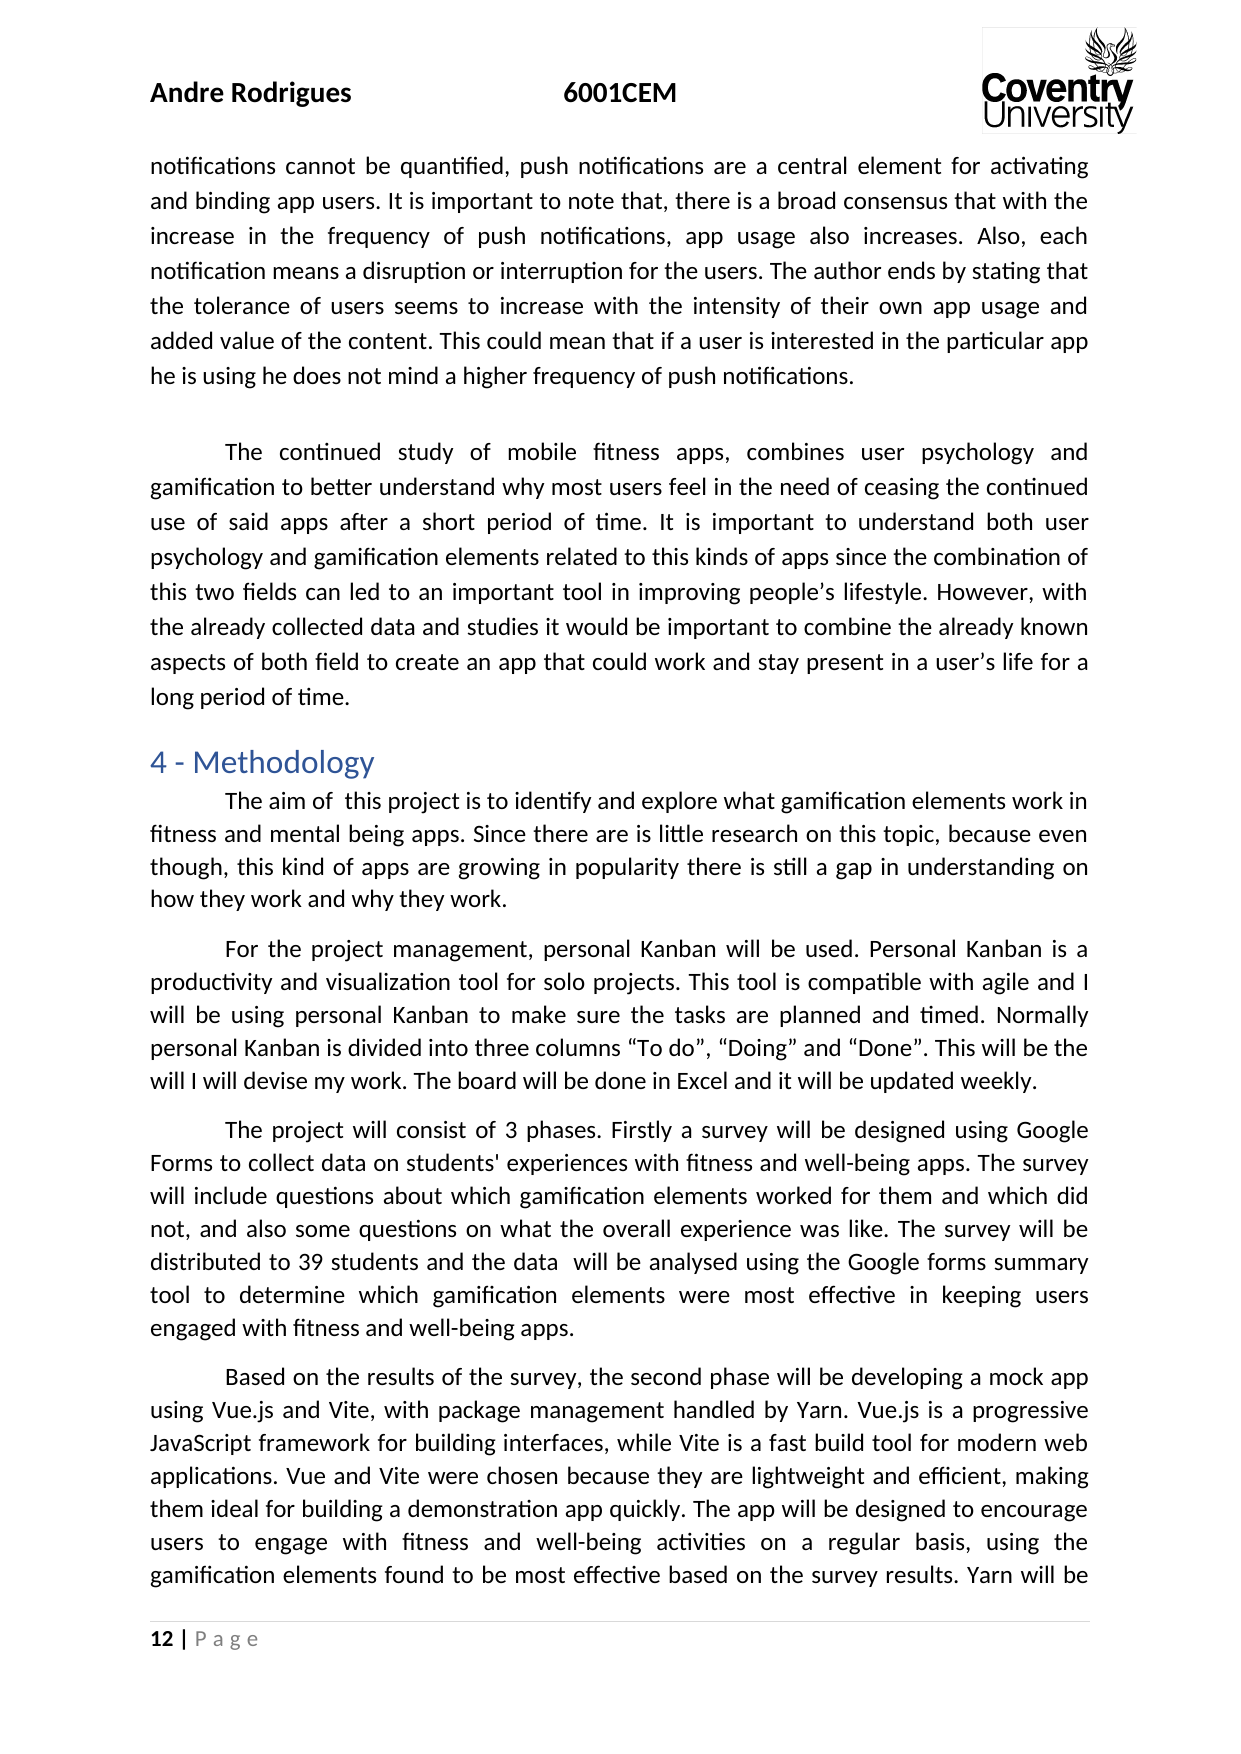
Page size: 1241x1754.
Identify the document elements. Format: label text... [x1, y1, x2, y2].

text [150, 1362, 1090, 1589]
text For the project management, personal Kanban will be used. Personal Kanban is a productivity and visualization tool for solo projects. This tool is compatible with agile and I will be using personal Kanban to make sure the tasks are planned and timed. Normally personal Kanban is divided into three columns “To do”, “Doing” and “Done”. This will be the will I will devise my work. The board will be done in Excel and it will be updated weekly. [150, 933, 1090, 1095]
text The project will consist of 3 phases. Firstly a survey will be designed using Google Forms to collect data on students' experiences with fitness and well-being apps. The survey will include questions about which gamification elements worked for them and which did not, and also some questions on what the overall experience was like. The survey will be distributed to 39 students and the data will be analysed using the Google forms summary tool to determine which gamification elements were most effective in keeping users engaged with fitness and well-being apps. [150, 1114, 1090, 1342]
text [150, 150, 1090, 391]
subtitle 4 - Methodology [150, 741, 1090, 782]
picture [982, 27, 1137, 134]
text The continued study of mobile fitness apps, combines user psychology and gamification to better understand why most users feel in the need of ceasing the continued use of said apps after a short period of time. It is important to understand both user psychology and gamification elements related to this kinds of apps since the combination of this two fields can led to an important tool in improving people’s lifestyle. However, with the already collected data and studies it would be important to combine the already known aspects of both field to create an app that could work and stay present in a user’s life for a long period of time. [150, 436, 1090, 711]
text The aim of this project is to identify and explore what gamification elements work in fitness and mental being apps. Since there are is little research on this topic, because even though, this kind of apps are growing in popularity there is still a gap in understanding on how they work and why they work. [150, 785, 1090, 914]
